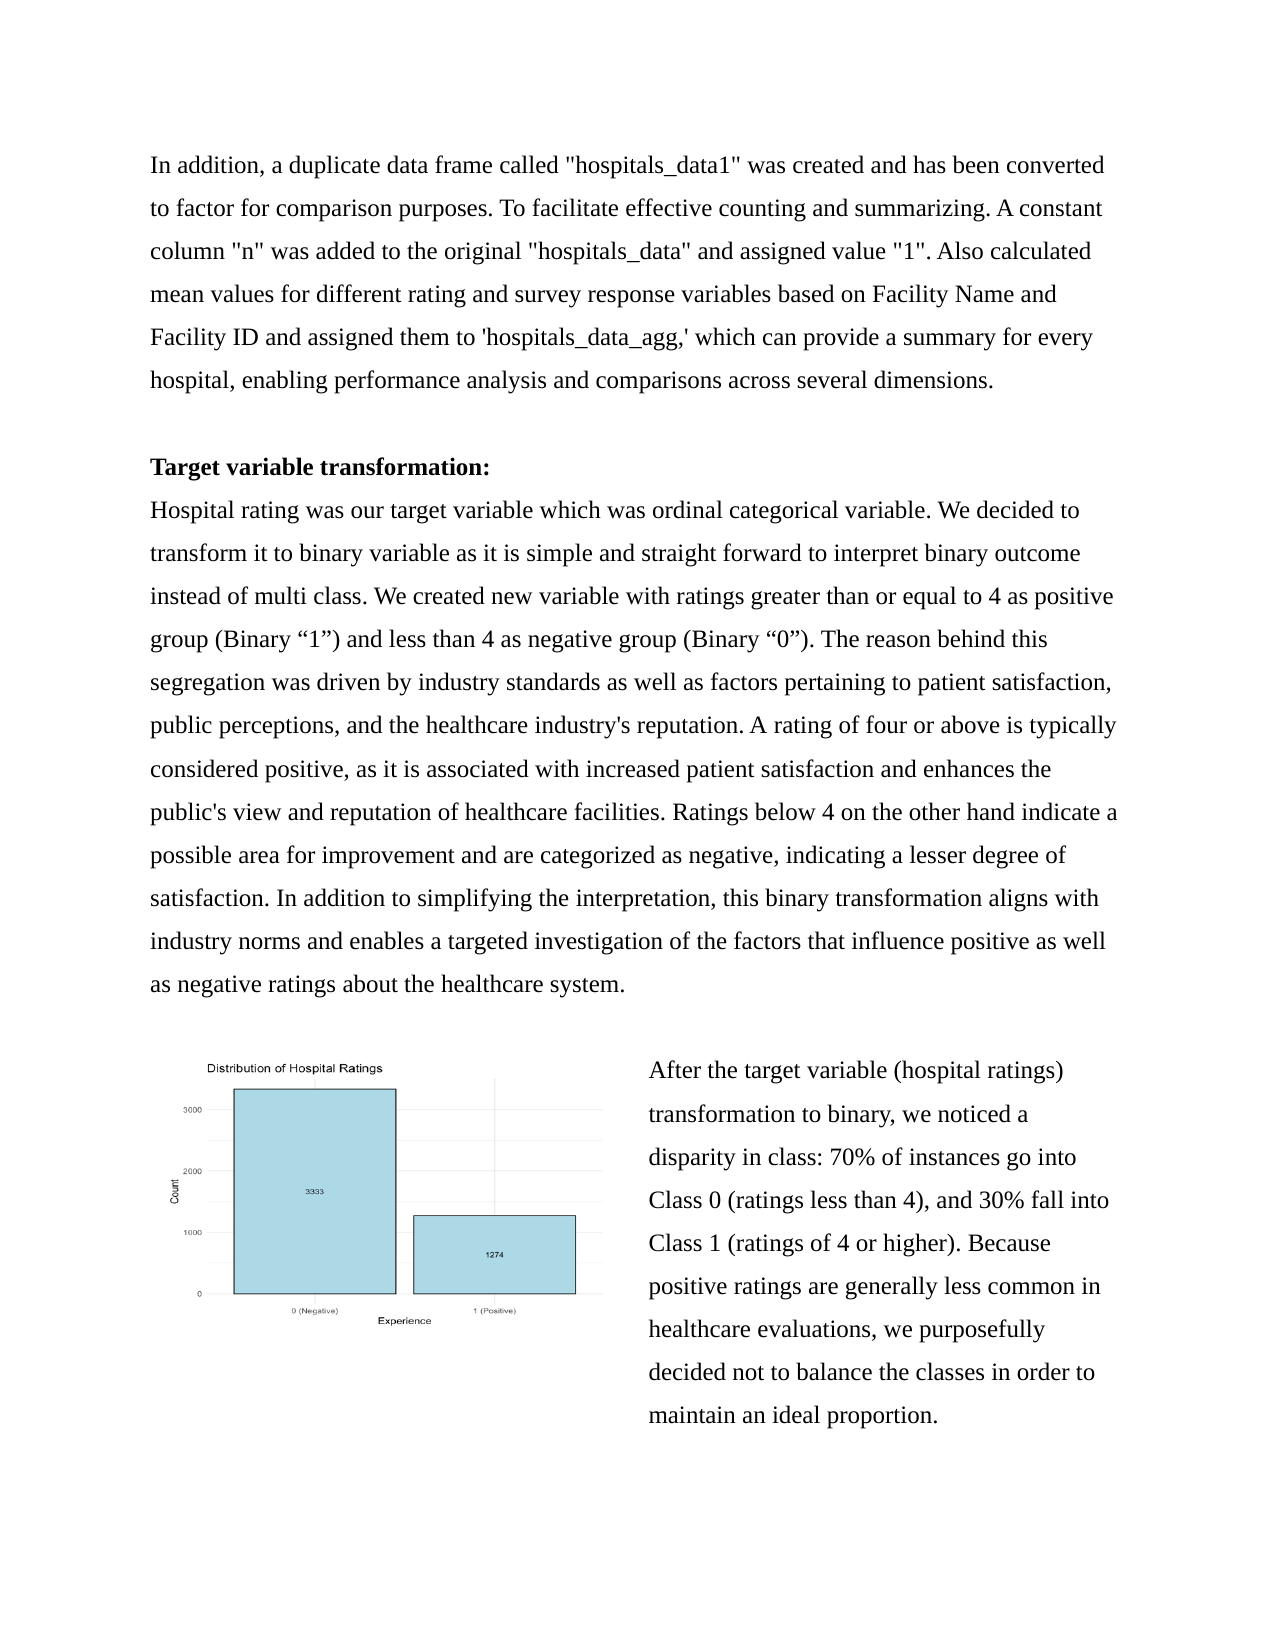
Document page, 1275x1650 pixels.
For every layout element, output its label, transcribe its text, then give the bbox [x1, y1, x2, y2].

table_header After the target variable (hospital ratings) transformation to binary, we noticed a disparity in class: 70% of instances go into Class 0 (ratings less than 4), and 30% fall into Class 1 (ratings of 4 or higher). Because positive ratings are generally less common in healthcare evaluations, we purposefully decided not to balance the classes in order to maintain an ideal proportion. [637, 1056, 1124, 1444]
table_header [150, 1056, 637, 1444]
text In addition, a duplicate data frame called "hospitals_data1" was created and has been converted to factor for comparison purposes. To facilitate effective counting and summarizing. A constant column "n" was added to the original "hospitals_data" and assigned value "1". Also calculated mean values for different rating and survey response variables based on Facility Name and Facility ID and assigned them to 'hospitals_data_agg,' which can provide a summary for every hospital, enabling performance analysis and comparisons across several dimensions. Target variable transformation: Hospital rating was our target variable which was ordinal categorical variable. We decided to transform it to binary variable as it is simple and straight forward to interpret binary outcome instead of multi class. We created new variable with ratings greater than or equal to 4 as positive group (Binary “1”) and less than 4 as negative group (Binary “0”). The reason behind this segregation was driven by industry standards as well as factors pertaining to patient satisfaction, public perceptions, and the healthcare industry's reputation. A rating of four or above is typically considered positive, as it is associated with increased patient satisfaction and enhances the public's view and reputation of healthcare facilities. Ratings below 4 on the other hand indicate a possible area for improvement and are categorized as negative, indicating a lesser degree of satisfaction. In addition to simplifying the interpretation, this binary transformation aligns with industry norms and enables a targeted investigation of the factors that influence positive as well as negative ratings about the healthcare system. [150, 150, 1125, 998]
picture [161, 1055, 616, 1332]
